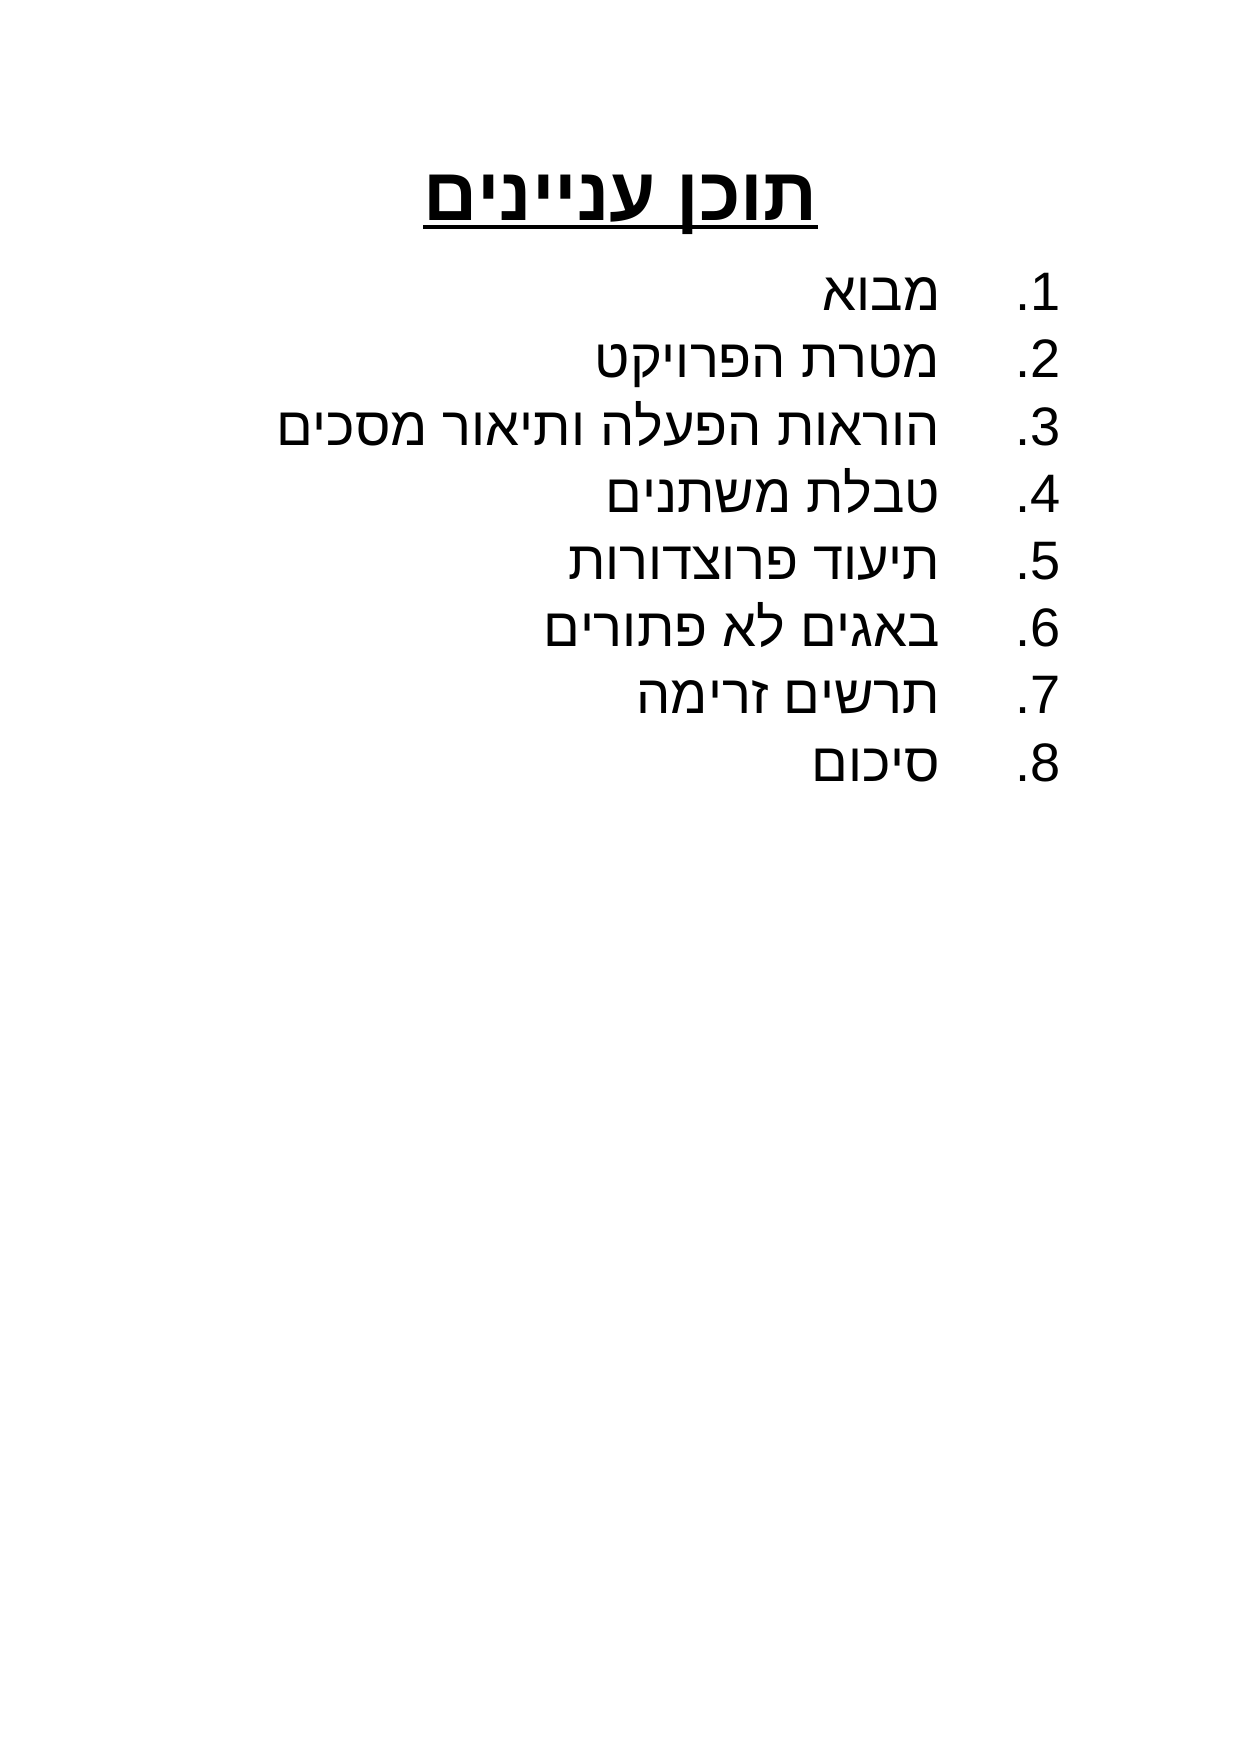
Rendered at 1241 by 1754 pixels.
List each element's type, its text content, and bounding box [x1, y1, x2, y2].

list טבלת משתנים [187, 461, 1015, 524]
list תרשים זרימה [187, 663, 1015, 725]
list מטרת הפרויקט [187, 327, 1015, 389]
list תיעוד פרוצדורות [187, 528, 1015, 591]
list באגים לא פתורים [187, 596, 1015, 658]
list סיכום [187, 730, 1015, 792]
list הוראות הפעלה ותיאור מסכים [187, 394, 1015, 456]
text תוכן עניינים [187, 150, 1053, 236]
list מבוא [187, 260, 1015, 322]
